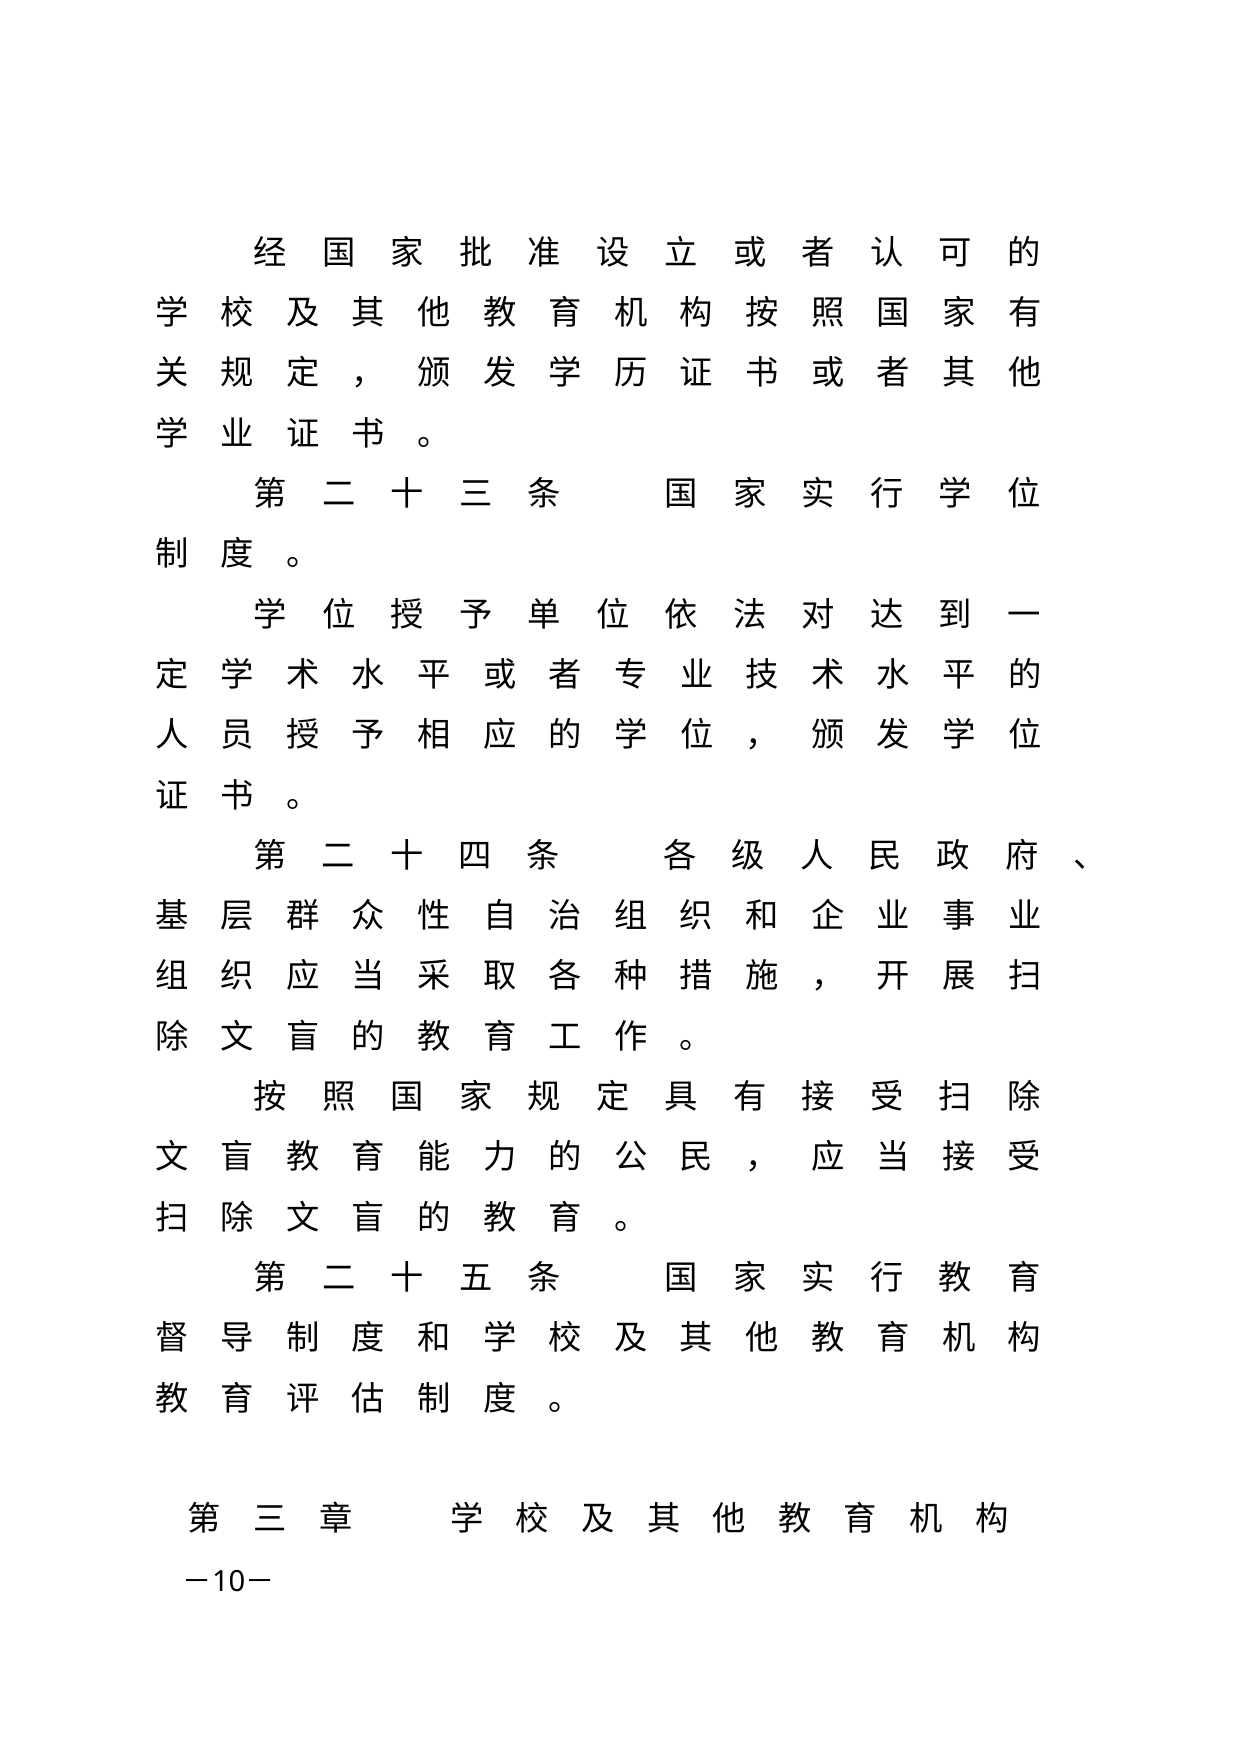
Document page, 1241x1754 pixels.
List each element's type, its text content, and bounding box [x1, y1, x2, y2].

text 第二十三条 国家实行学位制度。 [155, 461, 1073, 581]
text 学位授予单位依法对达到一定学术水平或者专业技术水平的人员授予相应的学位，颁发学位证书。 [155, 581, 1073, 823]
text 经国家批准设立或者认可的学校及其他教育机构按照国家有关规定，颁发学历证书或者其他学业证书。 [155, 219, 1073, 461]
text 按照国家规定具有接受扫除文盲教育能力的公民，应当接受扫除文盲的教育。 [155, 1064, 1073, 1245]
text 第二十五条 国家实行教育督导制度和学校及其他教育机构教育评估制度。 [155, 1245, 1073, 1426]
text 第三章 学校及其他教育机构 [155, 1486, 1073, 1546]
text 第二十四条 各级人民政府、基层群众性自治组织和企业事业组织应当采取各种措施，开展扫除文盲的教育工作。 [155, 823, 1073, 1064]
